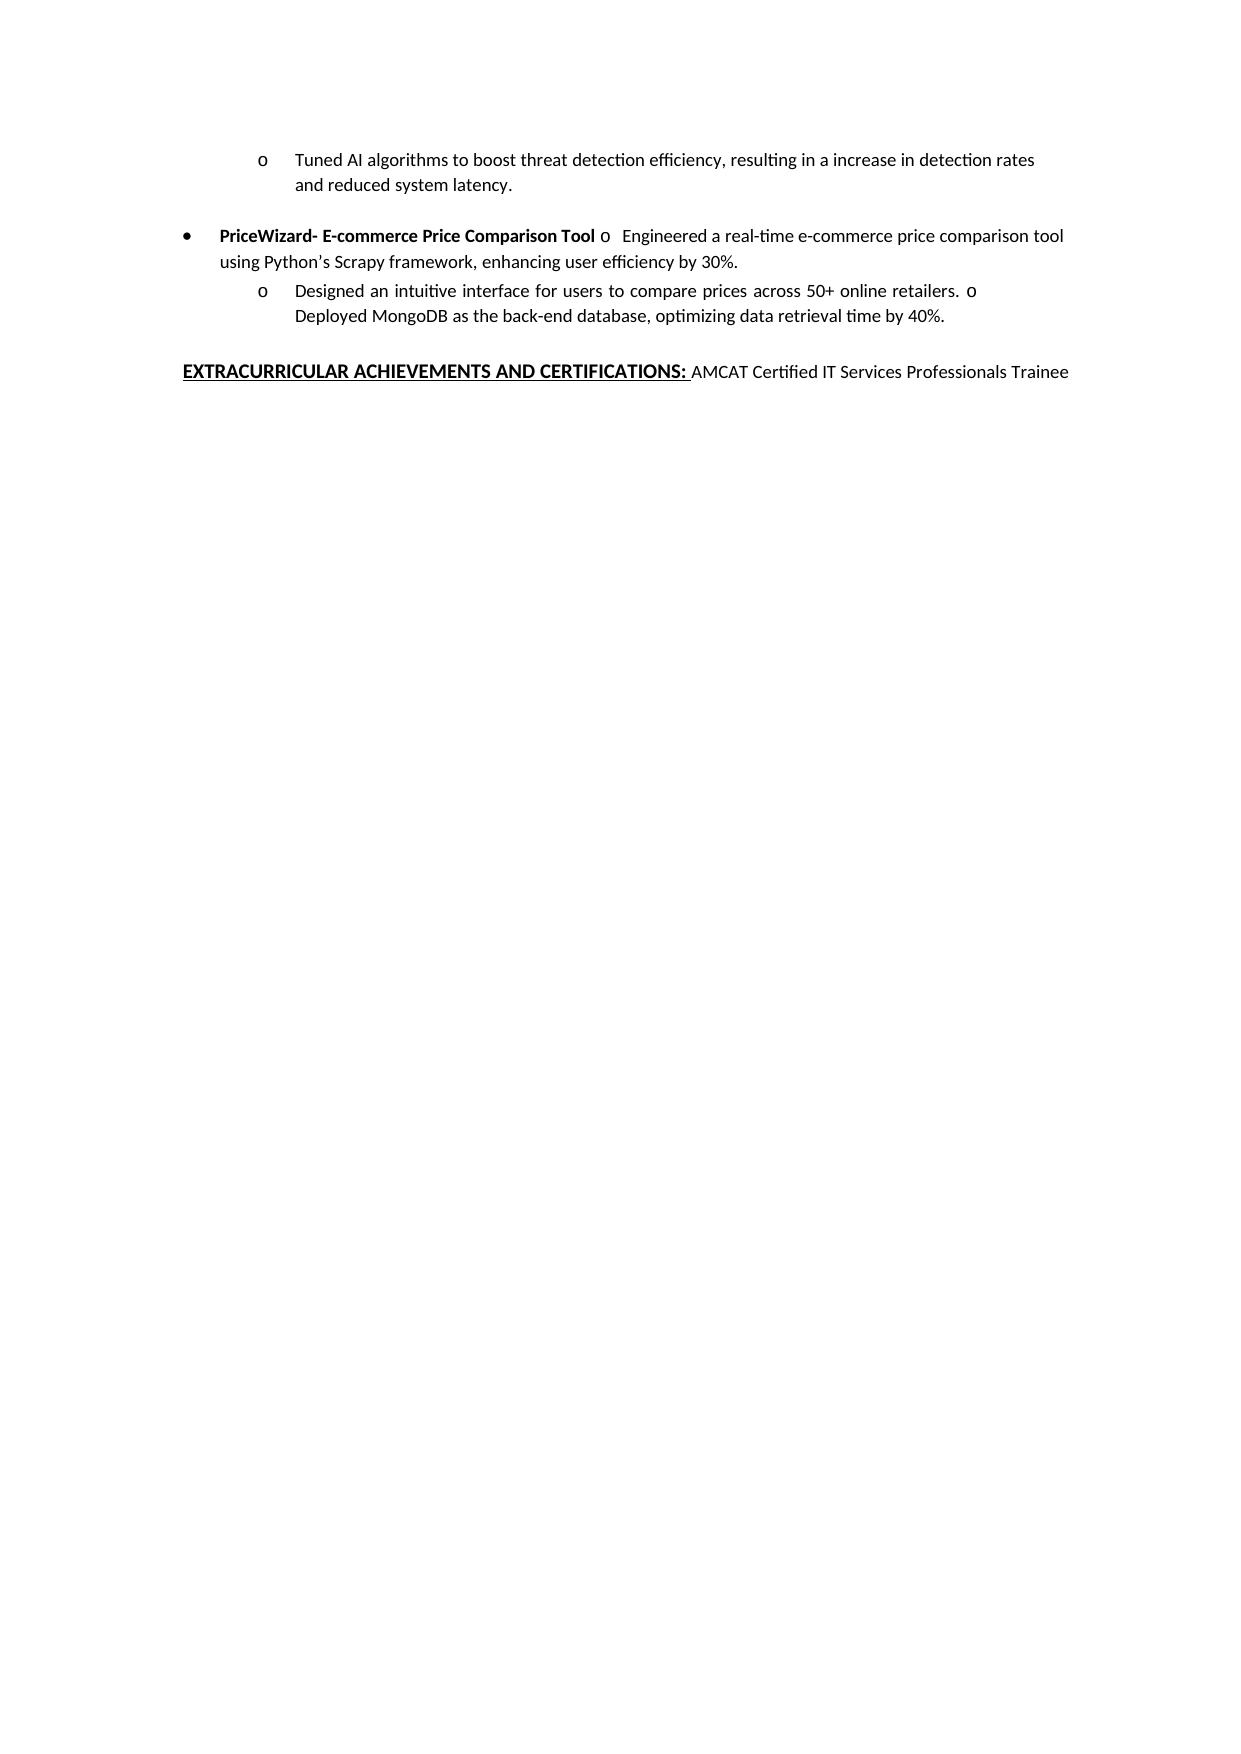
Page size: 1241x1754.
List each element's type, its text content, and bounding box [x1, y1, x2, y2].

list Tuned AI algorithms to boost threat detection efficiency, resulting in a increase in detection rates and reduced system latency. [257, 148, 1057, 196]
text EXTRACURRICULAR ACHIEVEMENTS AND CERTIFICATIONS: AMCAT Certified IT Services Professionals Trainee [183, 358, 1101, 384]
list Designed an intuitive interface for users to compare prices across 50+ online retailers. o Deployed MongoDB as the back-end database, optimizing data retrieval time by 40%. [257, 279, 1058, 327]
list PriceWizard- E-commerce Price Comparison Tool o Engineered a real-time e-commerce price comparison tool using Python’s Scrapy framework, enhancing user efficiency by 30%. [182, 223, 1068, 273]
